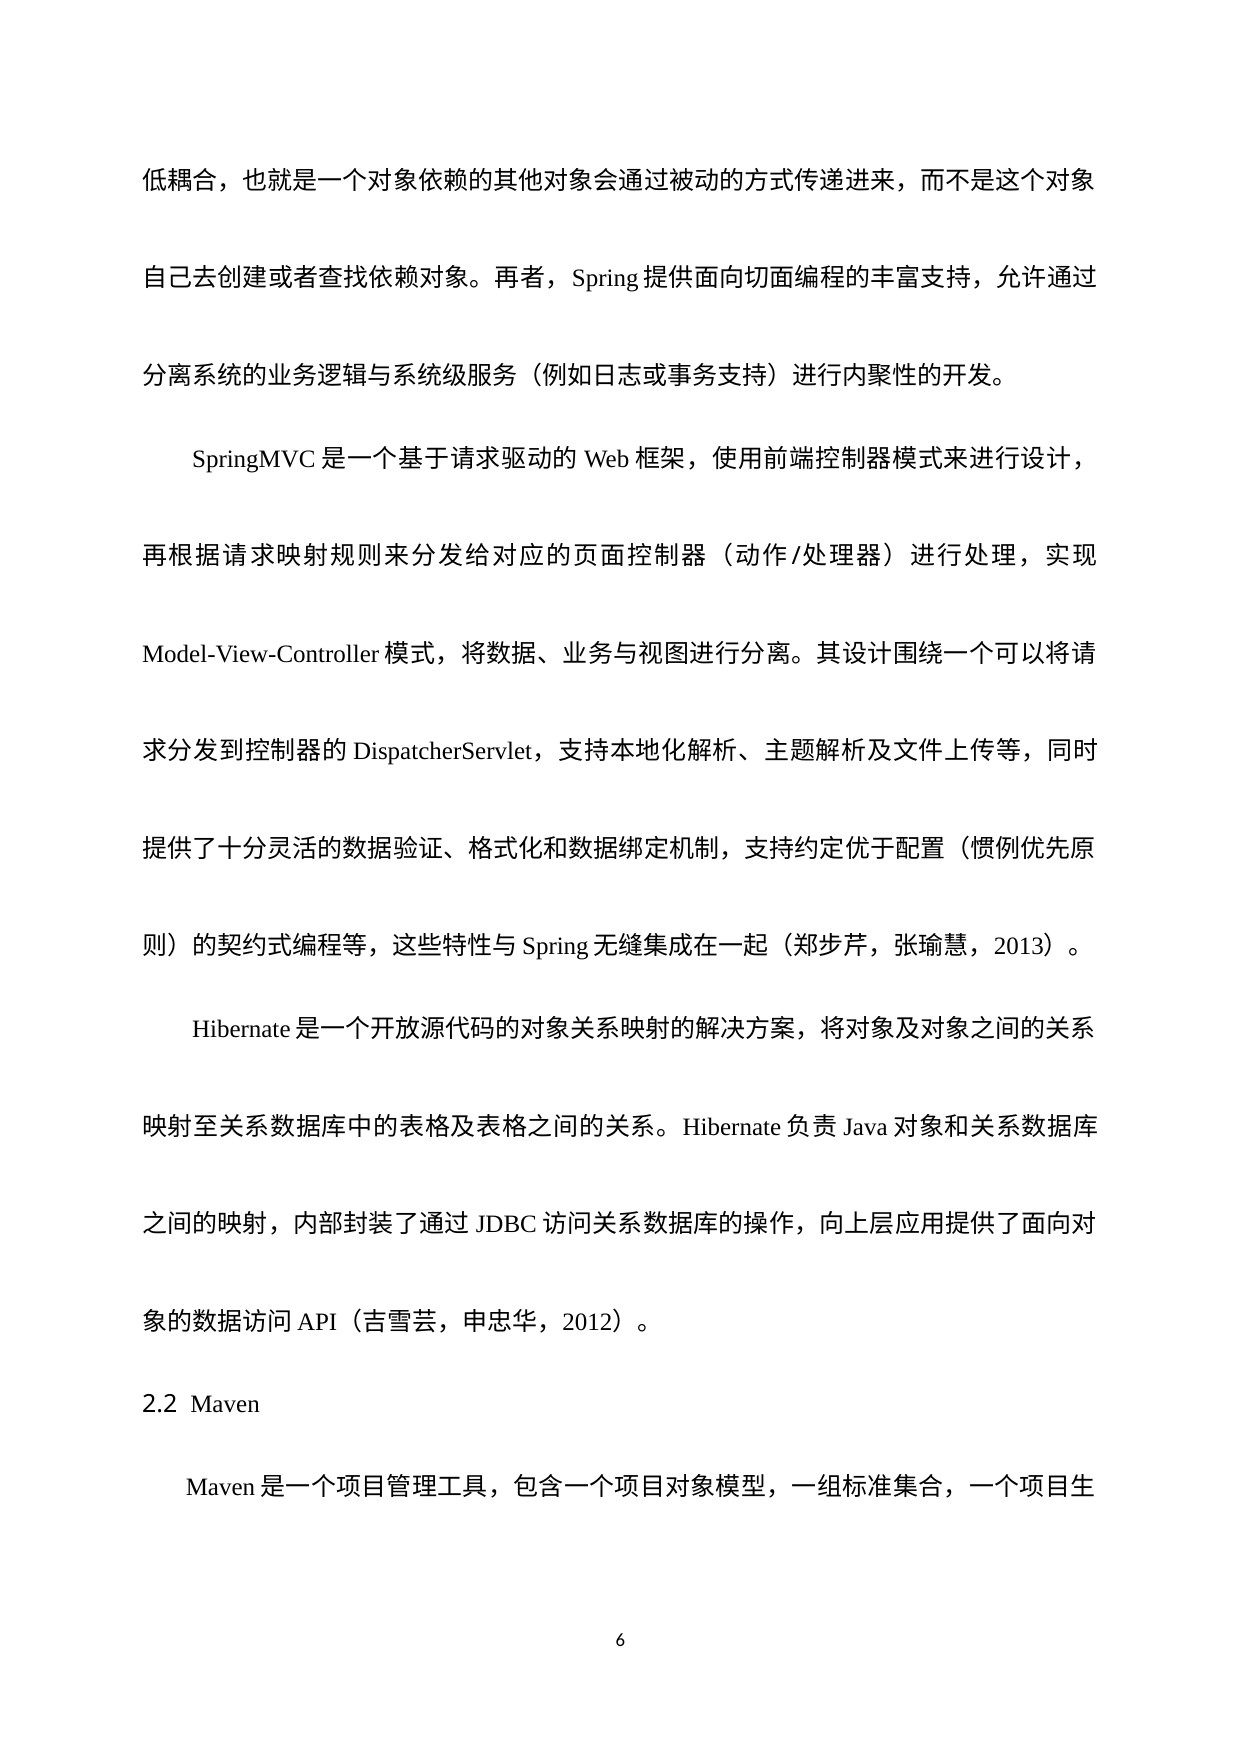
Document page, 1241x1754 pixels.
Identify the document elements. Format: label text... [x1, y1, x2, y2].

text SpringMVC是一个基于请求驱动的Web框架，使用前端控制器模式来进行设计，再根据请求映射规则来分发给对应的页面控制器（动作/处理器）进行处理，实现Model-View-Controller模式，将数据、业务与视图进行分离。其设计围绕一个可以将请求分发到控制器的DispatcherServlet，支持本地化解析、主题解析及文件上传等，同时提供了十分灵活的数据验证、格式化和数据绑定机制，支持约定优于配置（惯例优先原则）的契约式编程等，这些特性与Spring无缝集成在一起（郑步芹，张瑜慧，2013）。 [142, 424, 1098, 976]
text Hibernate是一个开放源代码的对象关系映射的解决方案，将对象及对象之间的关系映射至关系数据库中的表格及表格之间的关系。Hibernate负责Java对象和关系数据库之间的映射，内部封装了通过JDBC访问关系数据库的操作，向上层应用提供了面向对象的数据访问API（吉雪芸，申忠华，2012）。 [142, 994, 1098, 1352]
title 2.2 Maven [142, 1370, 1098, 1435]
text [142, 146, 1098, 406]
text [142, 1452, 1098, 1517]
